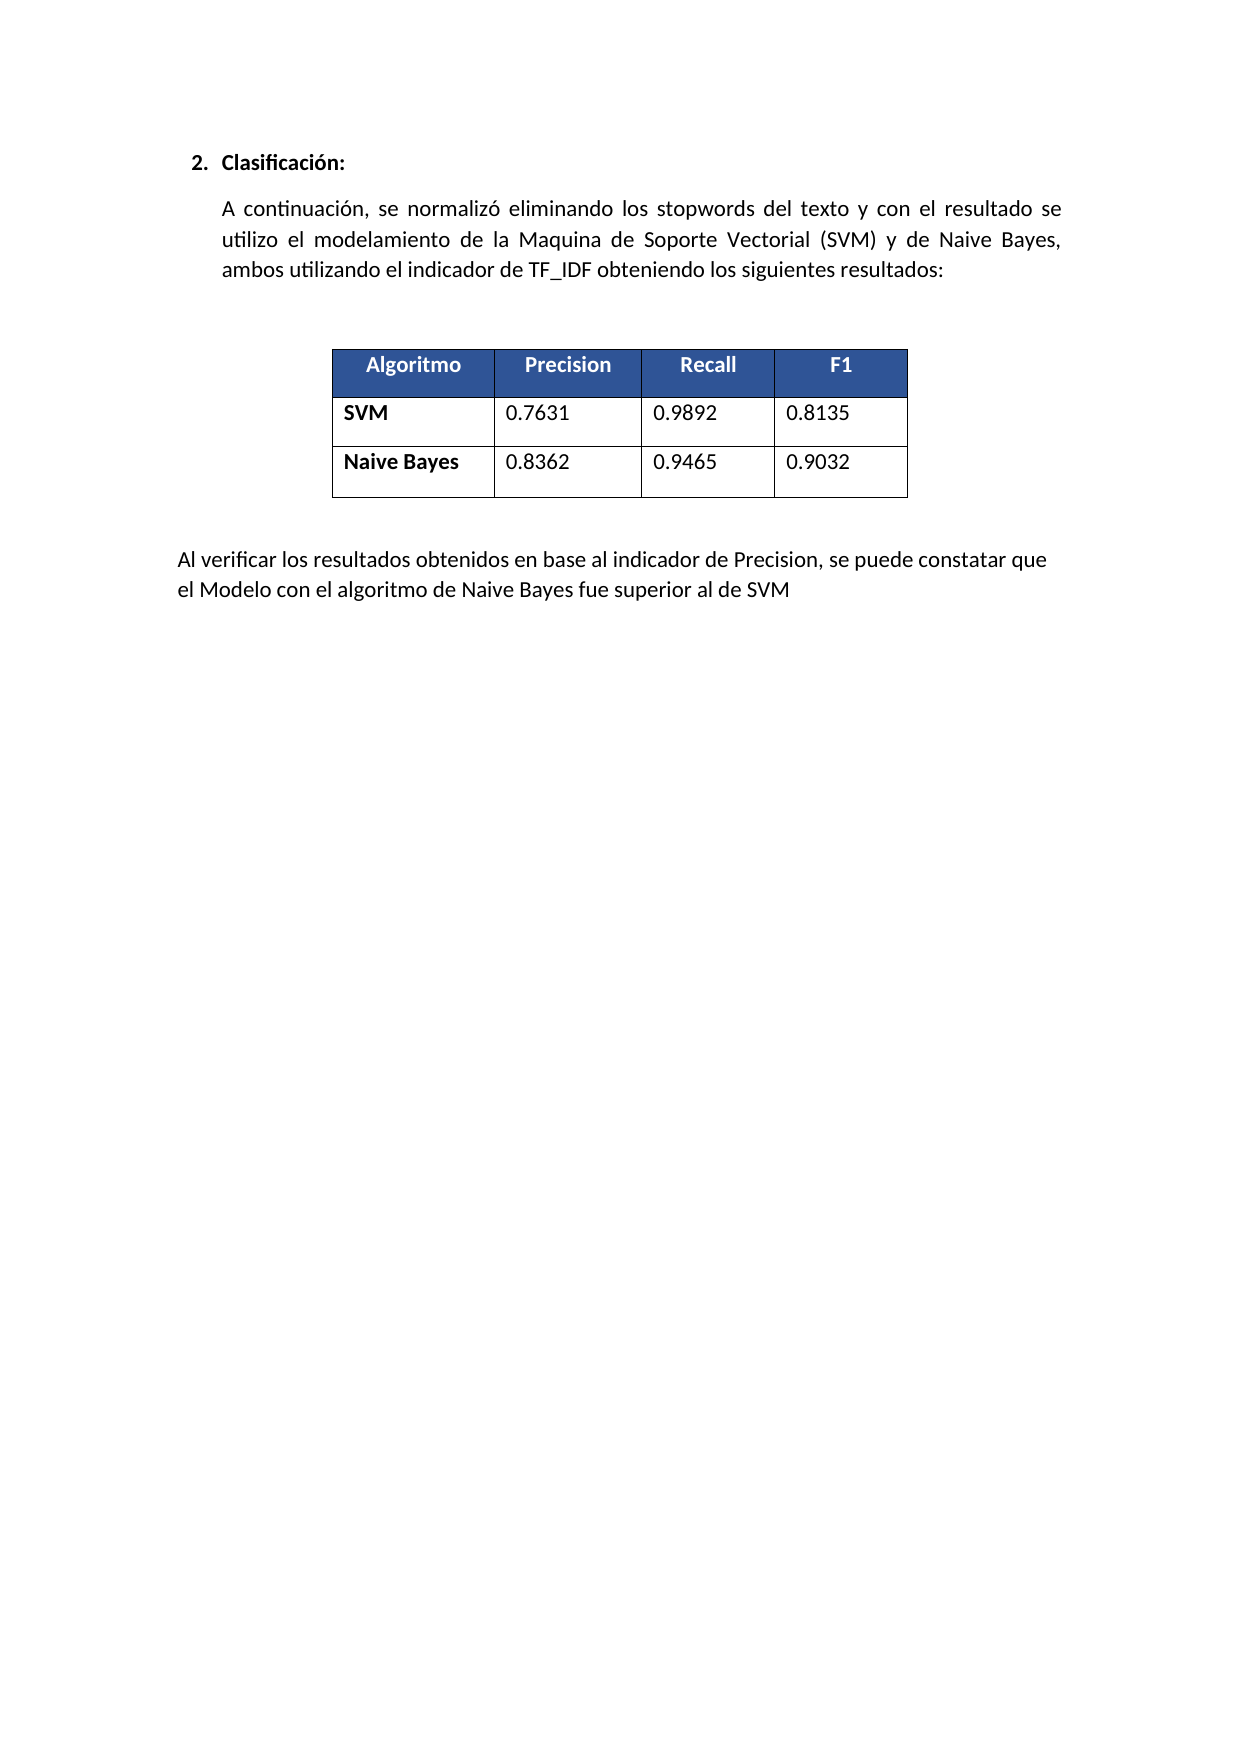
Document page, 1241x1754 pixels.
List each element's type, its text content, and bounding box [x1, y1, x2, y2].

text A continuación, se normalizó eliminando los stopwords del texto y con el resultado se utilizo el modelamiento de la Maquina de Soporte Vectorial (SVM) y de Naive Bayes, ambos utilizando el indicador de TF_IDF obteniendo los siguientes resultados: [222, 194, 1063, 283]
table_header F1 [775, 350, 907, 397]
table_cell 0.9032 [775, 447, 907, 497]
table_cell SVM [333, 398, 494, 446]
table_cell 0.8135 [775, 398, 907, 446]
table_cell 0.7631 [495, 398, 641, 446]
table_header Algoritmo [333, 350, 494, 397]
table_cell 0.9465 [642, 447, 774, 497]
table_header Precision [495, 350, 641, 397]
table_header Recall [642, 350, 774, 397]
text Al verificar los resultados obtenidos en base al indicador de Precision, se puede constatar que el Modelo con el algoritmo de Naive Bayes fue superior al de SVM [177, 545, 1063, 603]
list Clasificación: [191, 148, 1063, 176]
table_cell Naive Bayes [333, 447, 494, 497]
table_cell 0.8362 [495, 447, 641, 497]
table_cell 0.9892 [642, 398, 774, 446]
